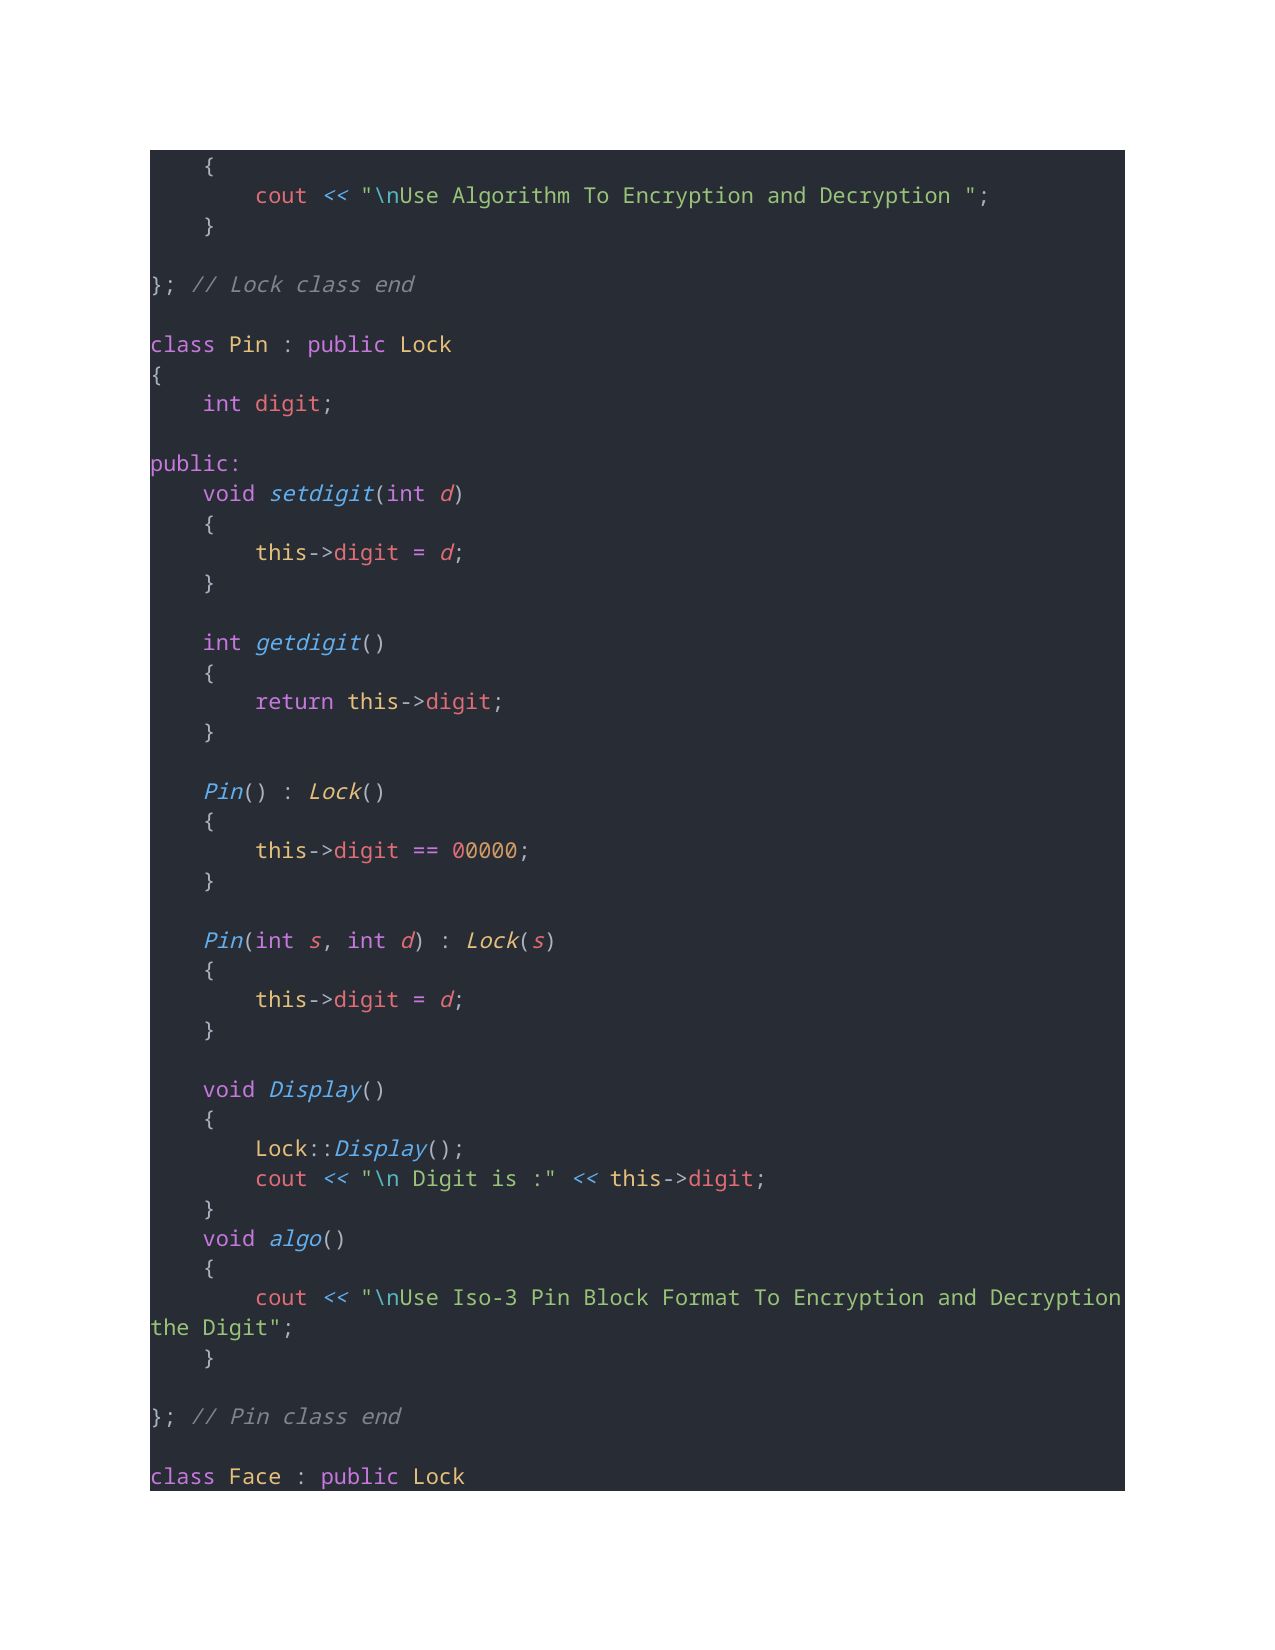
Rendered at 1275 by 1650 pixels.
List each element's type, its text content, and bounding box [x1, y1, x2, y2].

text return this->digit; [150, 686, 1125, 716]
text { [150, 656, 1125, 686]
text cout << "\nUse Algorithm To Encryption and Decryption "; [150, 180, 1125, 209]
text { [150, 150, 1125, 180]
text { [150, 1252, 1125, 1282]
text } [150, 1342, 1125, 1371]
text cout << "\n Digit is :" << this->digit; [150, 1163, 1125, 1193]
text this->digit = d; [150, 537, 1125, 567]
text { [150, 358, 1125, 388]
text } [150, 567, 1125, 597]
text int digit; [150, 388, 1125, 418]
text { [150, 507, 1125, 537]
text void algo() [150, 1222, 1125, 1252]
text } [150, 1014, 1125, 1044]
text cout << "\nUse Iso-3 Pin Block Format To Encryption and Decryption the Digit"; [150, 1282, 1125, 1342]
text }; // Lock class end [150, 269, 1125, 299]
text public: [150, 448, 1125, 478]
text void Display() [150, 1073, 1125, 1103]
text } [150, 1193, 1125, 1222]
text }; // Pin class end [150, 1401, 1125, 1431]
text Pin(int s, int d) : Lock(s) [150, 924, 1125, 954]
text Pin() : Lock() [150, 776, 1125, 805]
text class Face : public Lock [150, 1461, 1125, 1491]
text { [150, 1103, 1125, 1133]
text } [150, 209, 1125, 239]
text { [150, 954, 1125, 984]
text { [150, 805, 1125, 835]
text class Pin : public Lock [150, 329, 1125, 358]
text int getdigit() [150, 627, 1125, 656]
text this->digit = d; [150, 984, 1125, 1014]
text this->digit == 00000; [150, 835, 1125, 865]
text } [150, 716, 1125, 746]
text Lock::Display(); [150, 1133, 1125, 1163]
text } [150, 865, 1125, 895]
text void setdigit(int d) [150, 478, 1125, 507]
